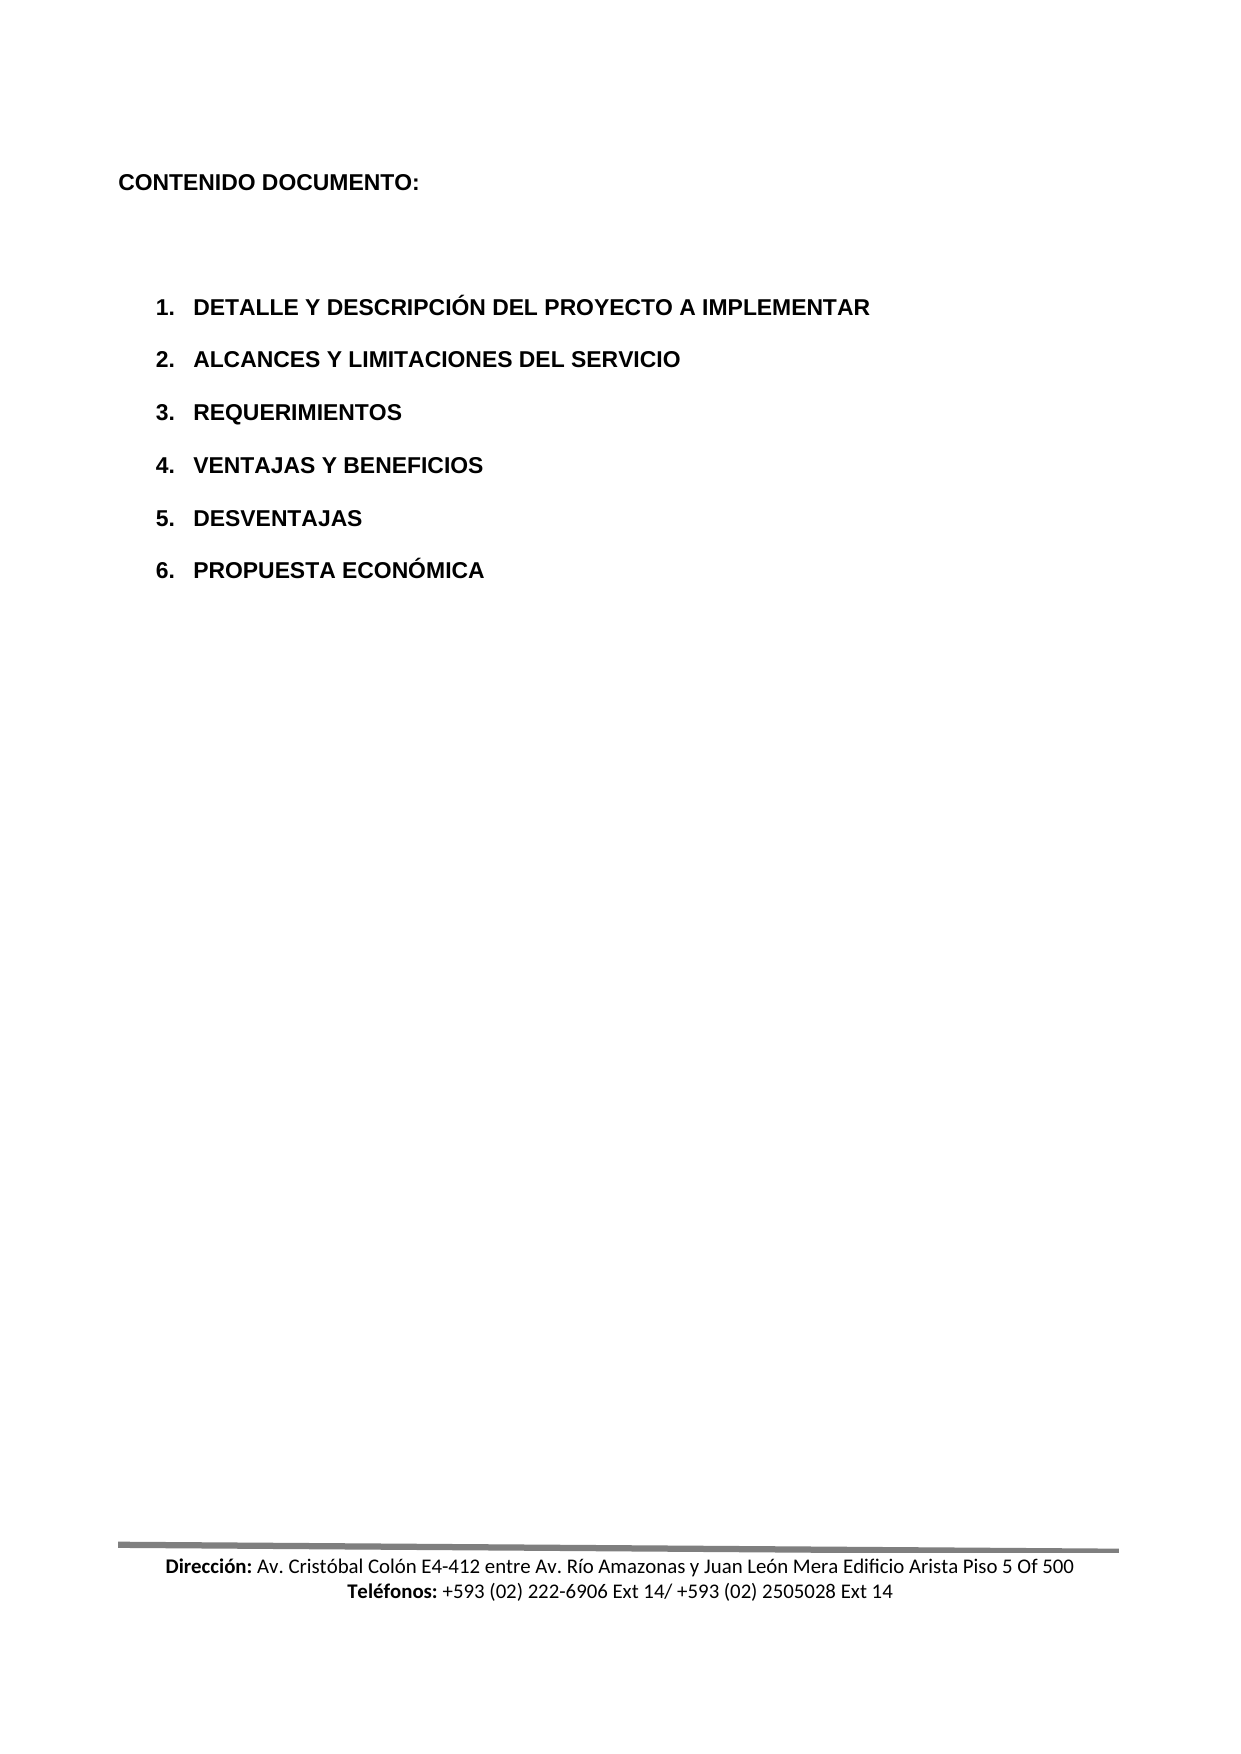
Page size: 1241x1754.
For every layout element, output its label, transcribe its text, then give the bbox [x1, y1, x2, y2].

list REQUERIMIENTOS [156, 399, 1122, 426]
list ALCANCES Y LIMITACIONES DEL SERVICIO [156, 346, 1122, 373]
list VENTAJAS Y BENEFICIOS [156, 452, 1122, 478]
list DESVENTAJAS [156, 504, 1122, 531]
list PROPUESTA ECONÓMICA [156, 557, 1122, 584]
list DETALLE Y DESCRIPCIÓN DEL PROYECTO A IMPLEMENTAR [156, 294, 1122, 320]
text CONTENIDO DOCUMENTO: [118, 169, 1122, 196]
